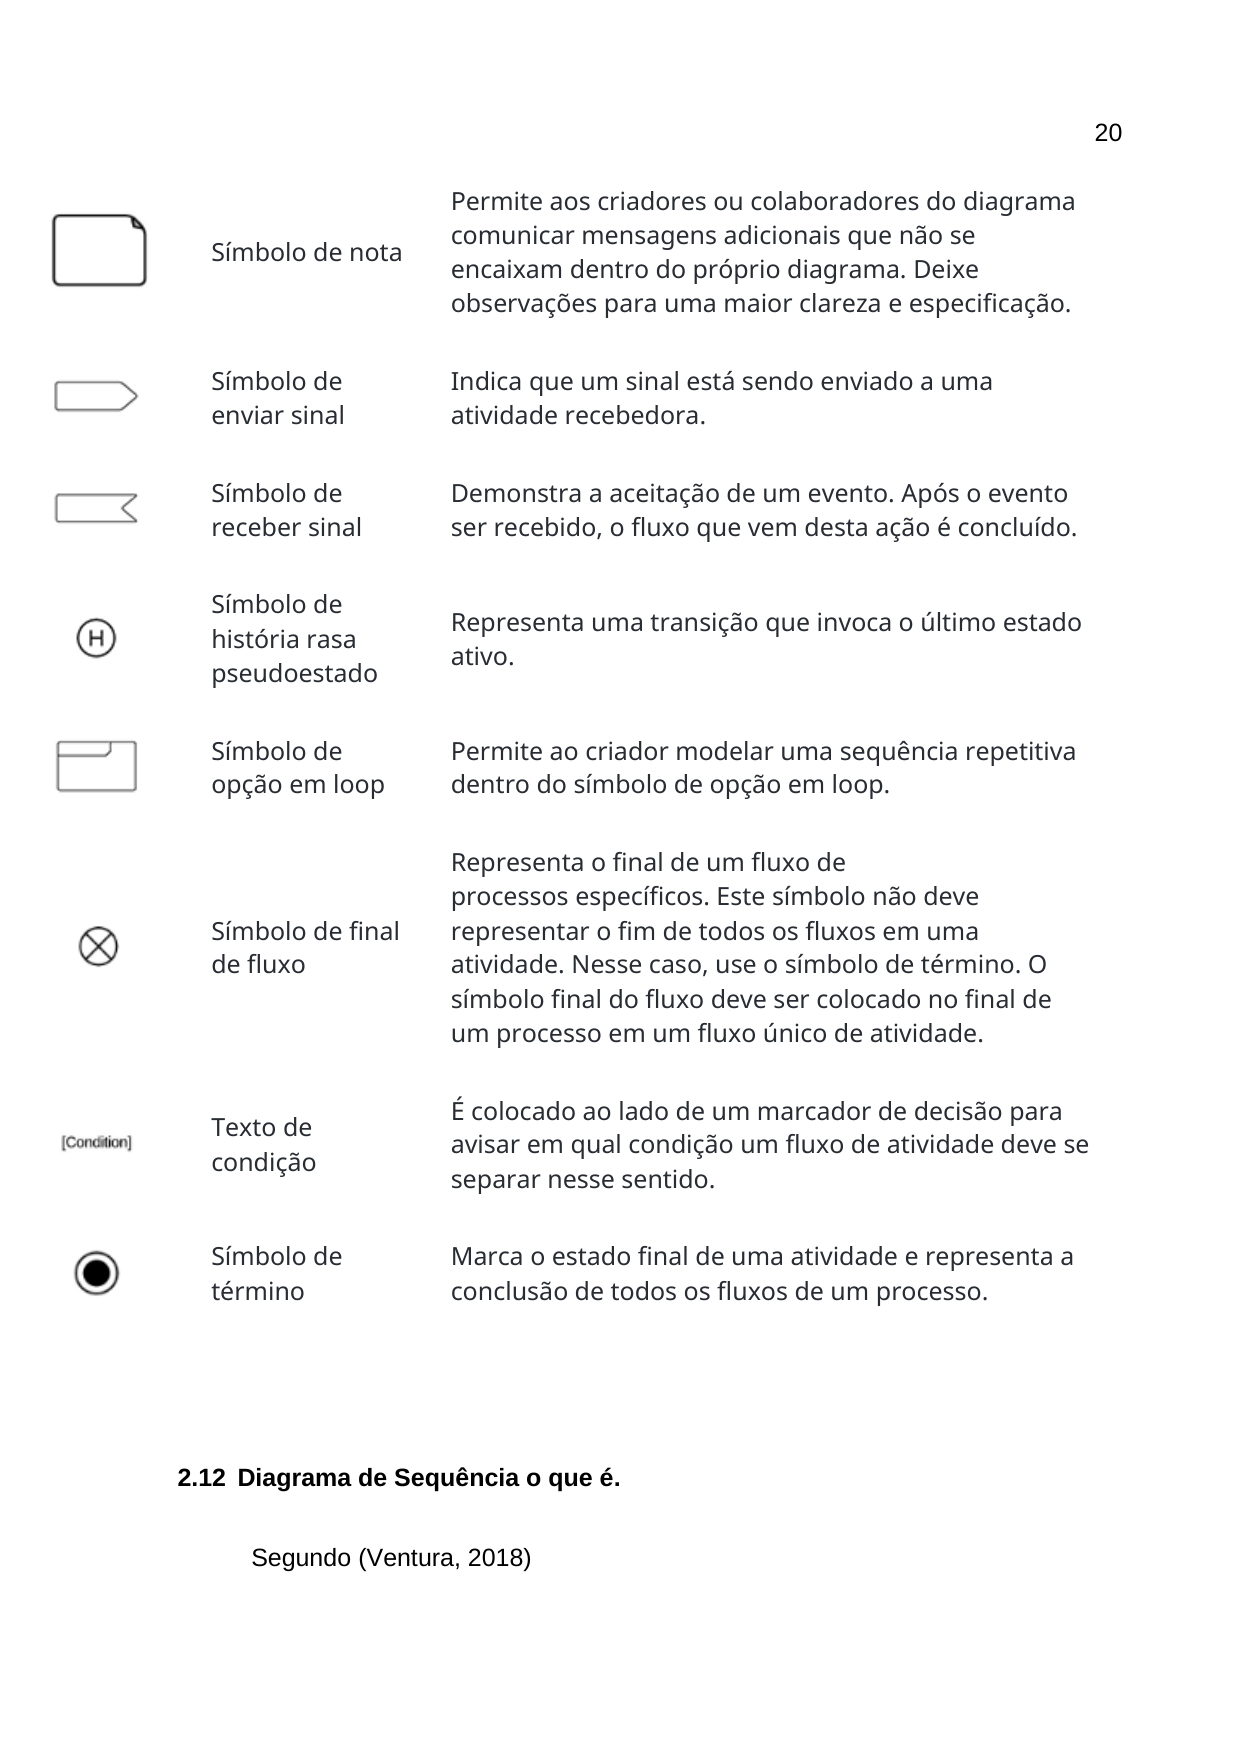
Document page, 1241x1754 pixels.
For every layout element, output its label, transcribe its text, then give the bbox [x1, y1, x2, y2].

table_cell Representa uma transição que invoca o último estado ativo. [451, 581, 1128, 727]
table_cell Marca o estado final de uma atividade e representa a conclusão de todos os fluxos de um processo. [451, 1233, 1128, 1345]
table_cell Símbolo de opção em loop [211, 727, 451, 839]
table_cell [22, 177, 211, 357]
table_cell Símbolo de término [211, 1233, 451, 1345]
table_cell Símbolo de história rasa pseudoestado [211, 581, 451, 727]
table_cell [22, 357, 211, 469]
table_cell Símbolo de receber sinal [211, 469, 451, 581]
table_cell Demonstra a aceitação de um evento. Após o evento ser recebido, o fluxo que vem desta ação é concluído. [451, 469, 1128, 581]
subtitle Diagrama de Sequência o que é. [177, 1463, 1122, 1492]
table_cell Texto de condição [211, 1087, 451, 1233]
picture [46, 1127, 150, 1162]
table_cell Símbolo de final de fluxo [211, 839, 451, 1087]
table_cell Permite aos criadores ou colaboradores do diagrama comunicar mensagens adicionais que não se encaixam dentro do próprio diagrama. Deixe observações para uma maior clareza e especificação. [451, 177, 1128, 357]
table_cell É colocado ao lado de um marcador de decisão para avisar em qual condição um fluxo de atividade deve se separar nesse sentido. [451, 1087, 1128, 1233]
table_cell [22, 727, 211, 839]
picture [50, 605, 145, 671]
picture [50, 489, 145, 529]
table_cell [22, 1087, 211, 1233]
table_cell Símbolo de enviar sinal [211, 357, 451, 469]
table_cell [22, 1233, 211, 1345]
picture [46, 211, 150, 293]
table_cell Permite ao criador modelar uma sequência repetitiva dentro do símbolo de opção em loop. [451, 727, 1128, 839]
picture [72, 1248, 124, 1299]
picture [50, 736, 145, 799]
table_cell [22, 581, 211, 727]
picture [72, 922, 124, 972]
table_cell Representa o final de um fluxo de processos específicos. Este símbolo não deve representar o fim de todos os fluxos em uma atividade. Nesse caso, use o símbolo de término. O símbolo final do fluxo deve ser colocado no final de um processo em um fluxo único de atividade. [451, 839, 1128, 1087]
table_cell [22, 839, 211, 1087]
table_cell [22, 469, 211, 581]
table_cell Indica que um sinal está sendo enviado a uma atividade recebedora. [451, 357, 1128, 469]
text Segundo [177, 1543, 1122, 1572]
picture [50, 377, 145, 417]
table_cell Símbolo de nota [211, 177, 451, 357]
